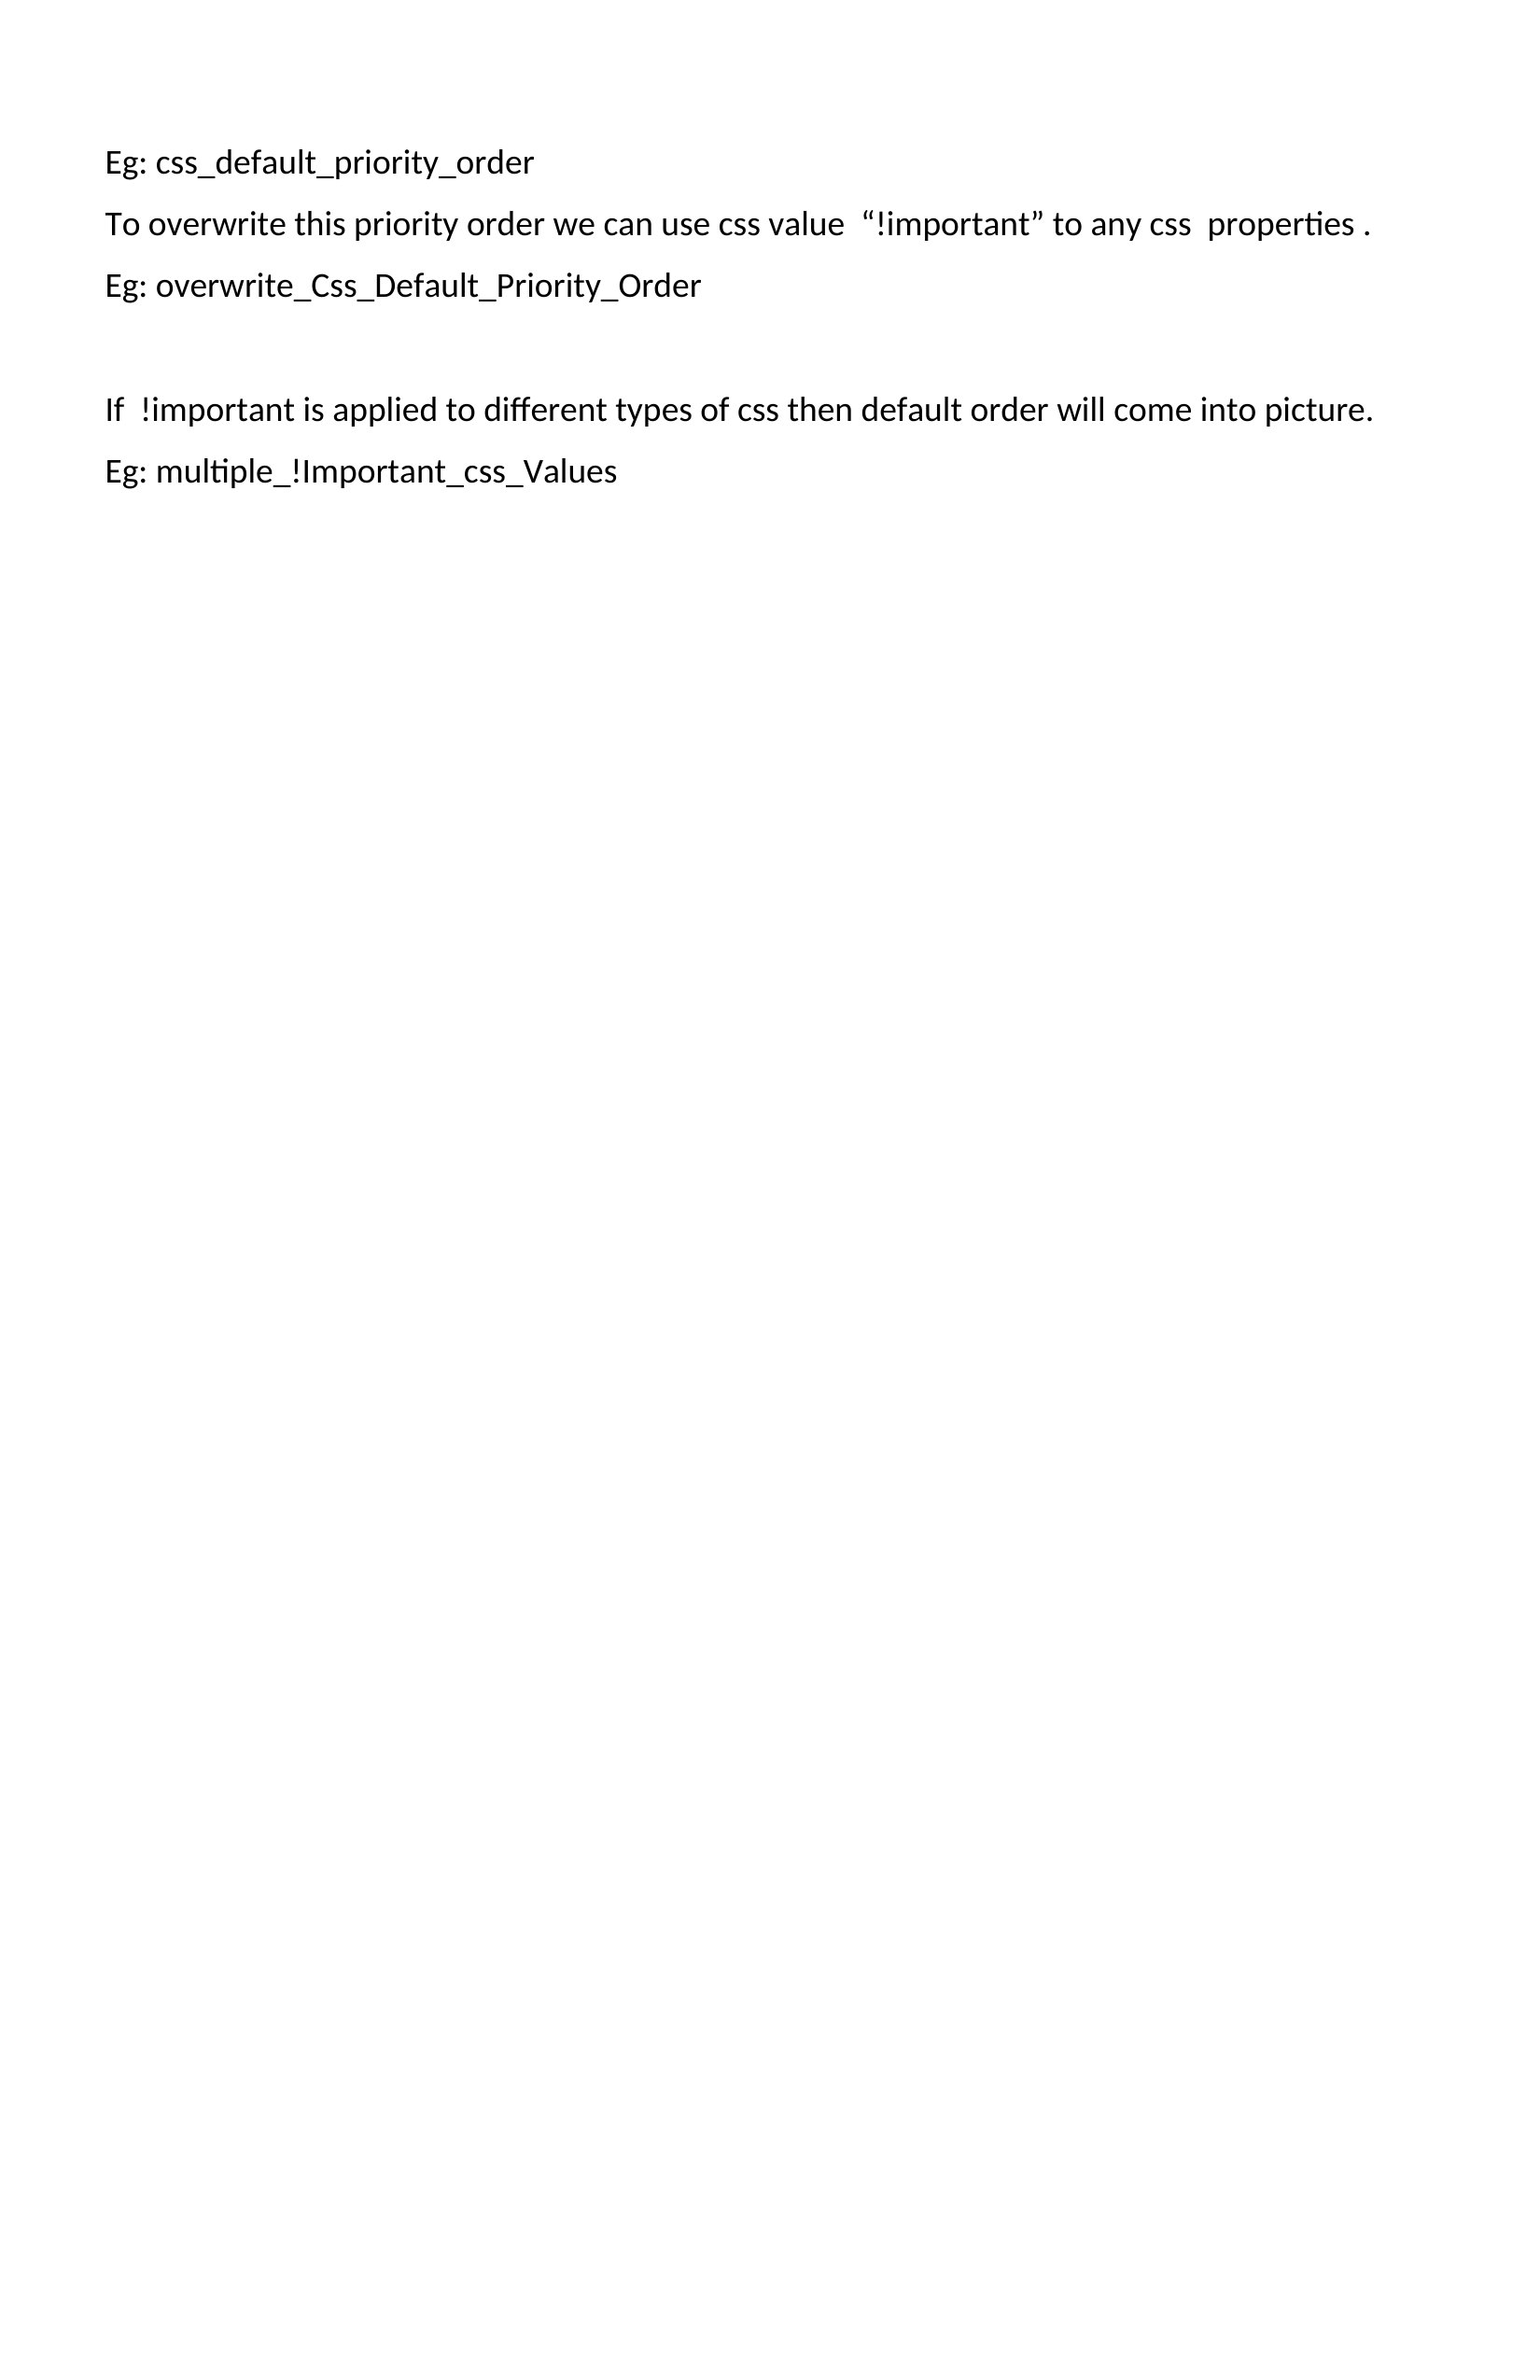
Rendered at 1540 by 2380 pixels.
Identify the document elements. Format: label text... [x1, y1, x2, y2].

text To overwrite this priority order we can use css value “!important” to any css properties . [105, 202, 1435, 245]
text Eg: multiple_!Important_css_Values [105, 449, 1435, 492]
text Eg: overwrite_Css_Default_Priority_Order [105, 263, 1435, 306]
text If !important is applied to different types of css then default order will come into picture. [105, 386, 1435, 429]
text Eg: css_default_priority_order [105, 140, 1435, 183]
